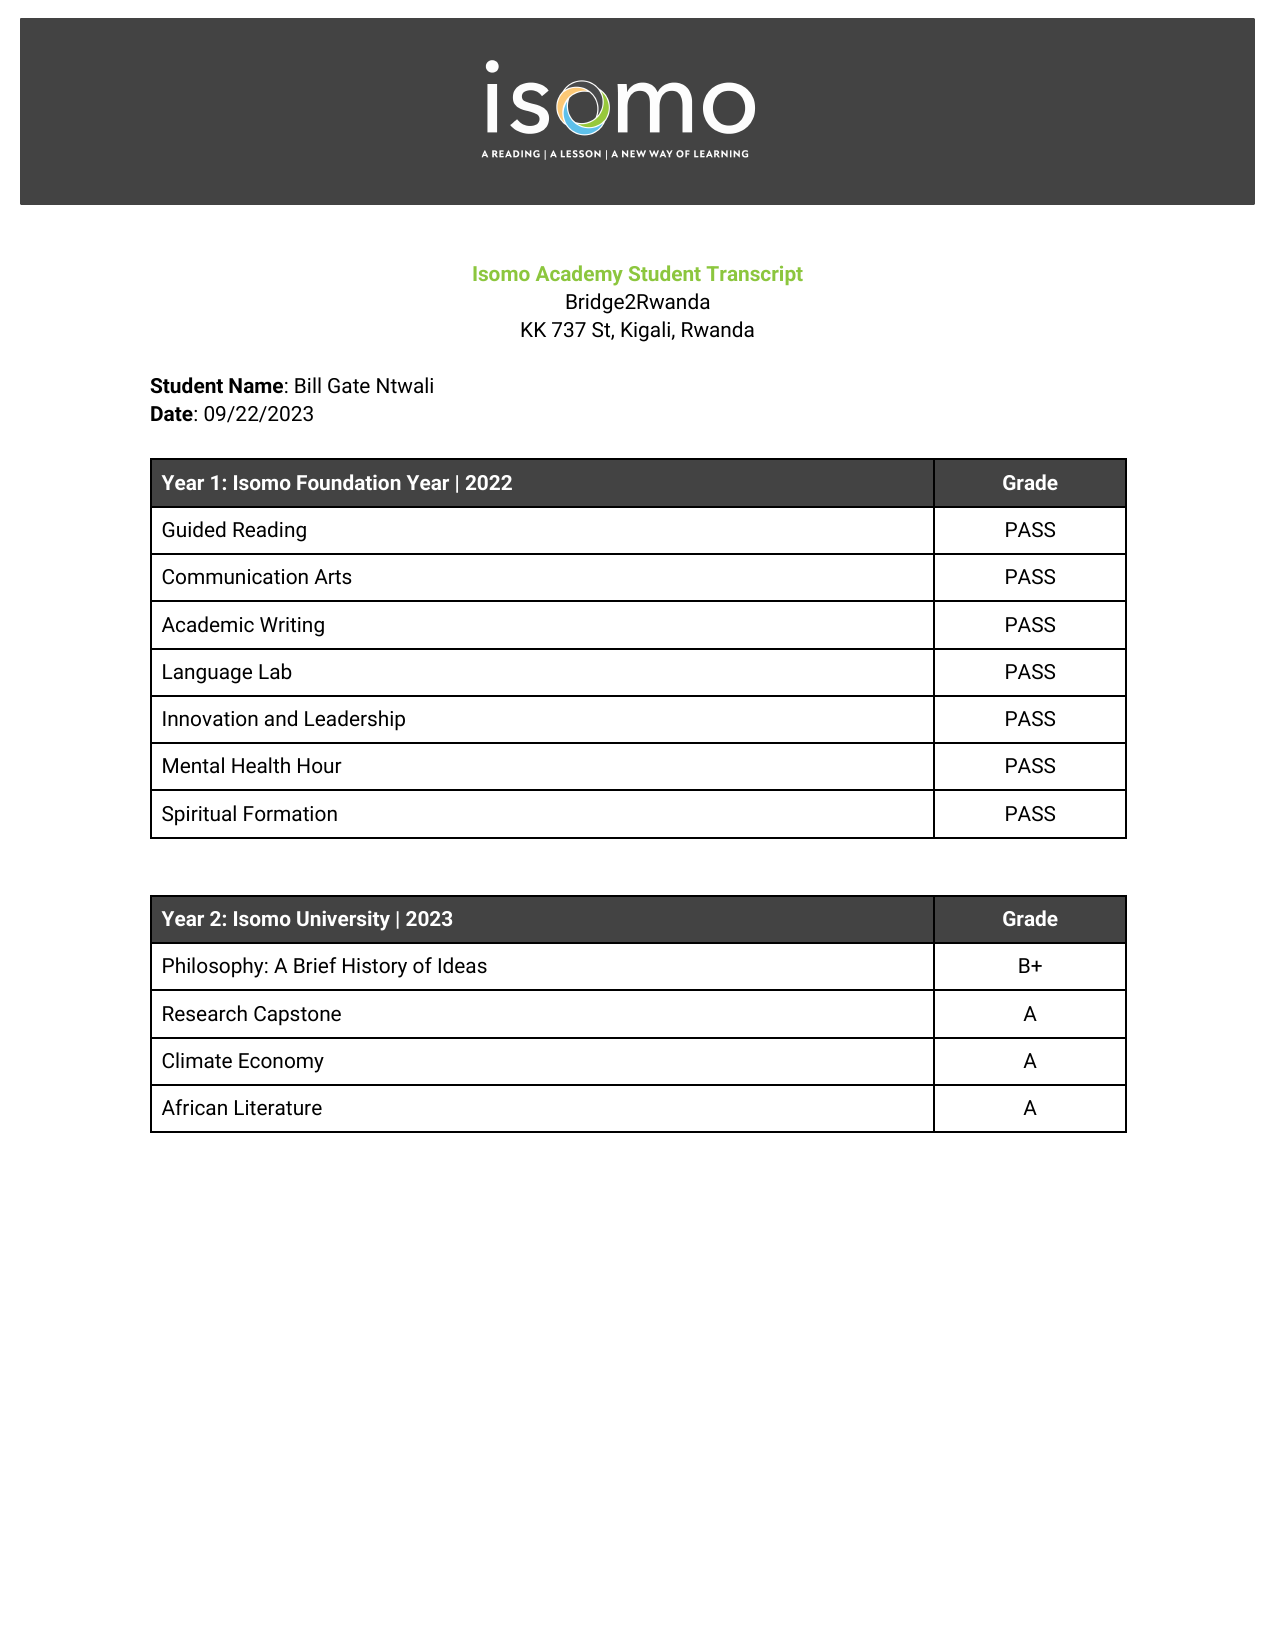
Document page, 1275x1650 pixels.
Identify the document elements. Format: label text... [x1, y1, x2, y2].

text Date: 09/22/2023 [150, 402, 1125, 427]
table_cell Mental Health Hour [152, 744, 933, 789]
table_cell African Literature [152, 1086, 933, 1131]
table_cell PASS [935, 697, 1125, 742]
table_cell Communication Arts [152, 555, 933, 600]
table_cell Language Lab [152, 650, 933, 695]
table_cell PASS [935, 650, 1125, 695]
table_cell B+ [935, 944, 1125, 989]
table_cell PASS [935, 508, 1125, 553]
table_cell PASS [935, 602, 1125, 647]
table_cell Innovation and Leadership [152, 697, 933, 742]
text Bridge2Rwanda [150, 290, 1125, 314]
table_cell A [935, 1086, 1125, 1131]
table_cell Research Capstone [152, 991, 933, 1037]
table_header Grade [935, 460, 1125, 506]
table_cell PASS [935, 791, 1125, 837]
table_header Year 1: Isomo Foundation Year | 2022 [152, 460, 933, 506]
table_cell PASS [935, 555, 1125, 600]
table_cell PASS [935, 744, 1125, 789]
text KK 737 St, Kigali, Rwanda [150, 318, 1125, 342]
table_cell Guided Reading [152, 508, 933, 553]
table_header Year 2: Isomo University | 2023 [152, 897, 933, 942]
table_cell Climate Economy [152, 1039, 933, 1084]
table_cell Philosophy: A Brief History of Ideas [152, 944, 933, 989]
picture [481, 45, 757, 177]
table_cell A [935, 1039, 1125, 1084]
table_cell A [935, 991, 1125, 1037]
text Student Name: Bill Gate Ntwali [150, 374, 1125, 398]
table_cell Academic Writing [152, 602, 933, 647]
table_header Grade [935, 897, 1125, 942]
text Isomo Academy Student Transcript [150, 262, 1125, 286]
table_cell Spiritual Formation [152, 791, 933, 837]
